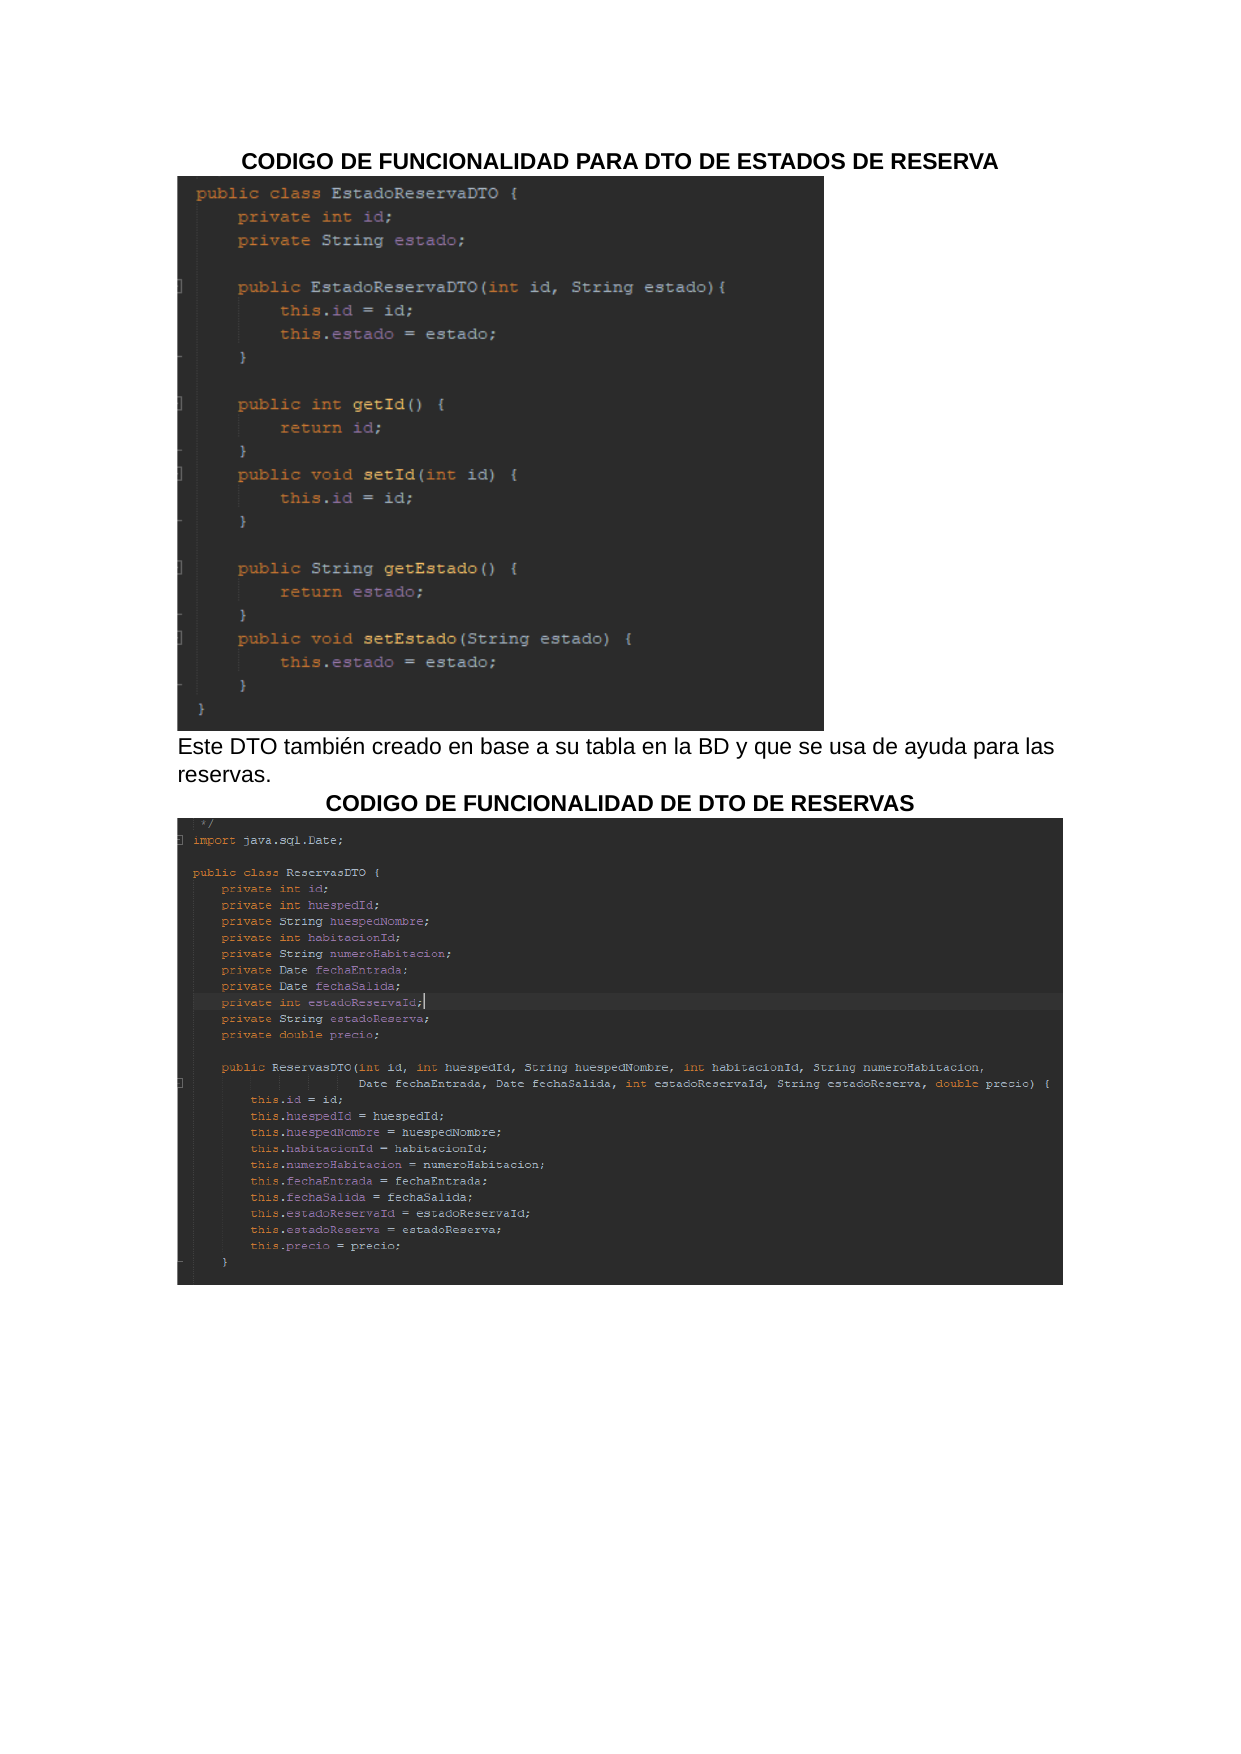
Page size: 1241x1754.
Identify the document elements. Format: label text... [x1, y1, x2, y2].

text Este DTO también creado en base a su tabla en la BD y que se usa de ayuda para las reservas. [177, 733, 1063, 788]
text CODIGO DE FUNCIONALIDAD PARA DTO DE ESTADOS DE RESERVA [177, 148, 1063, 174]
picture [177, 176, 824, 731]
picture [177, 818, 1063, 1285]
text CODIGO DE FUNCIONALIDAD DE DTO DE RESERVAS [177, 790, 1063, 816]
